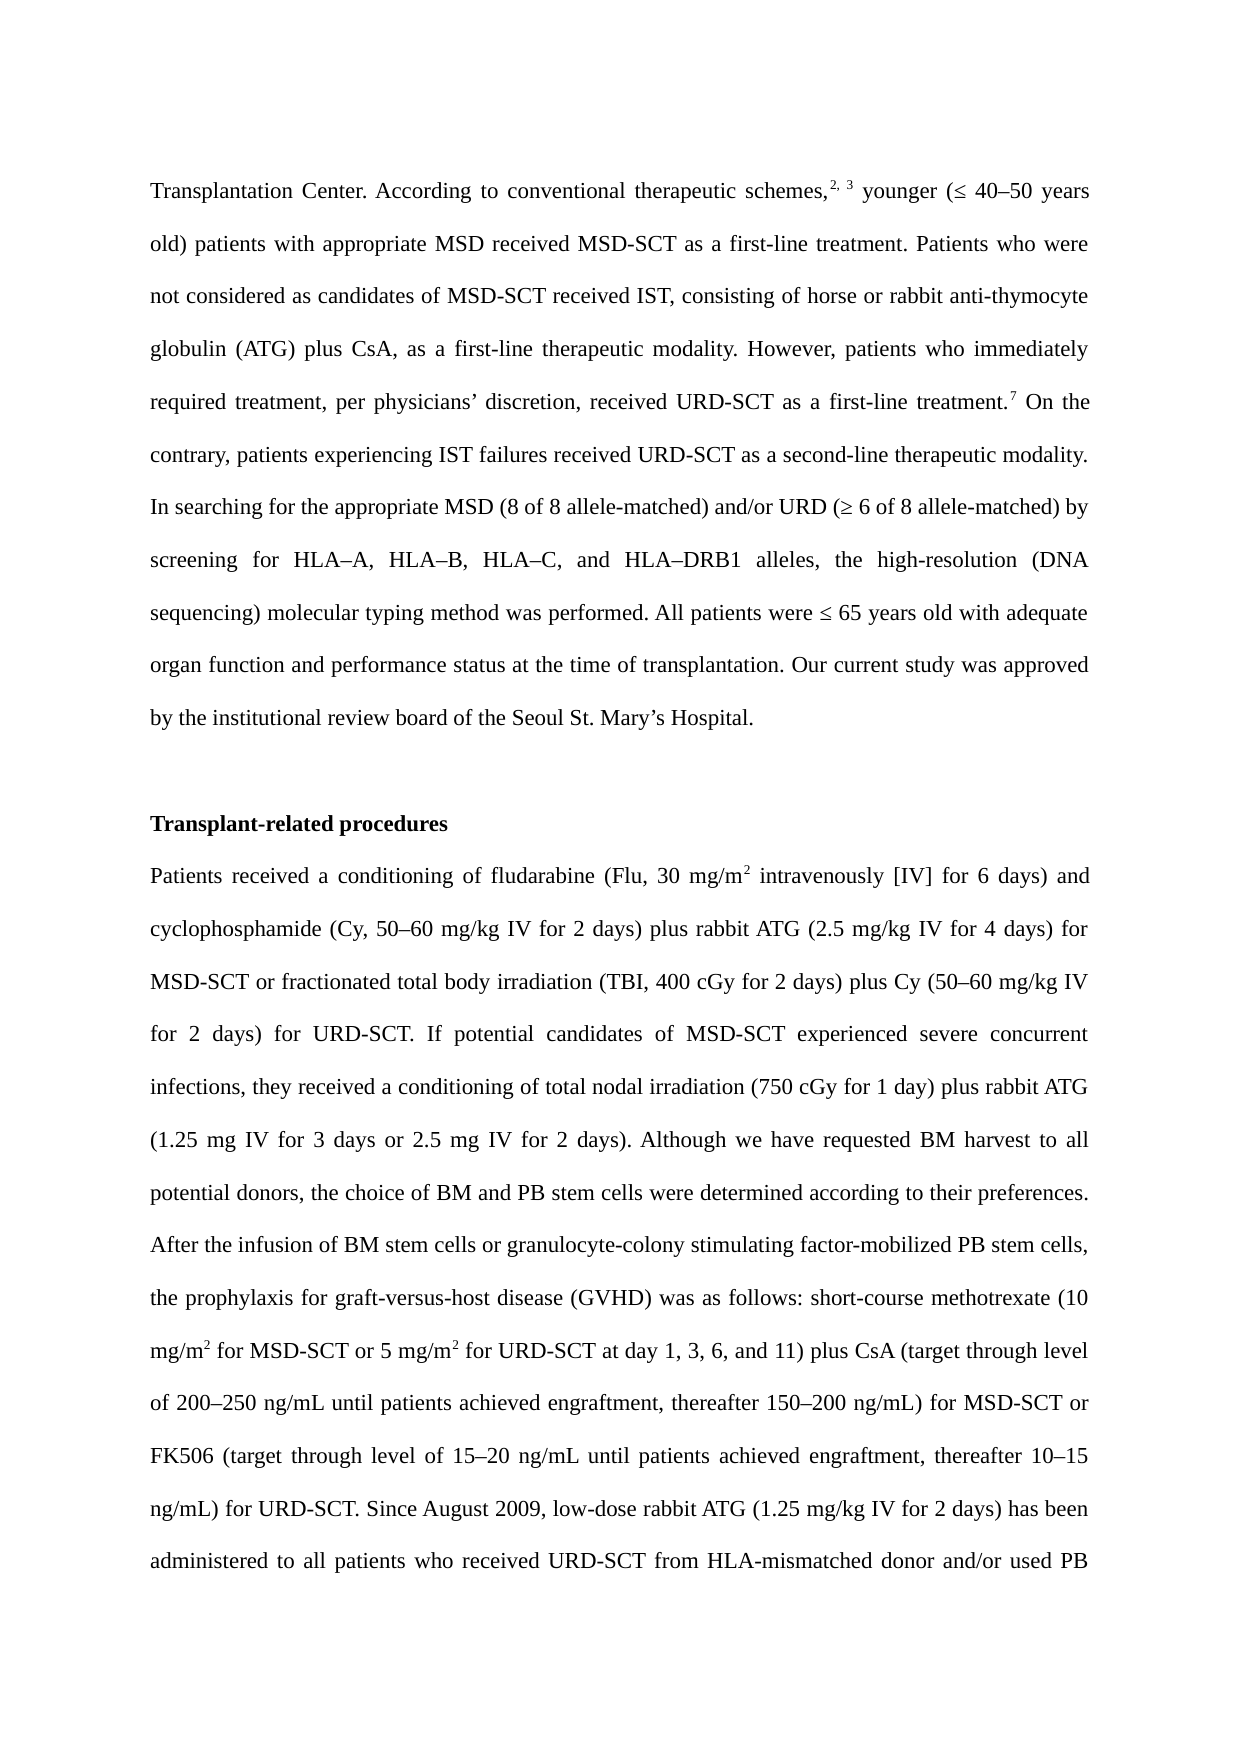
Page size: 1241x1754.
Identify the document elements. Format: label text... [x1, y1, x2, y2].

text Transplant-related procedures [150, 810, 1090, 836]
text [150, 177, 1090, 731]
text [150, 862, 1090, 1574]
